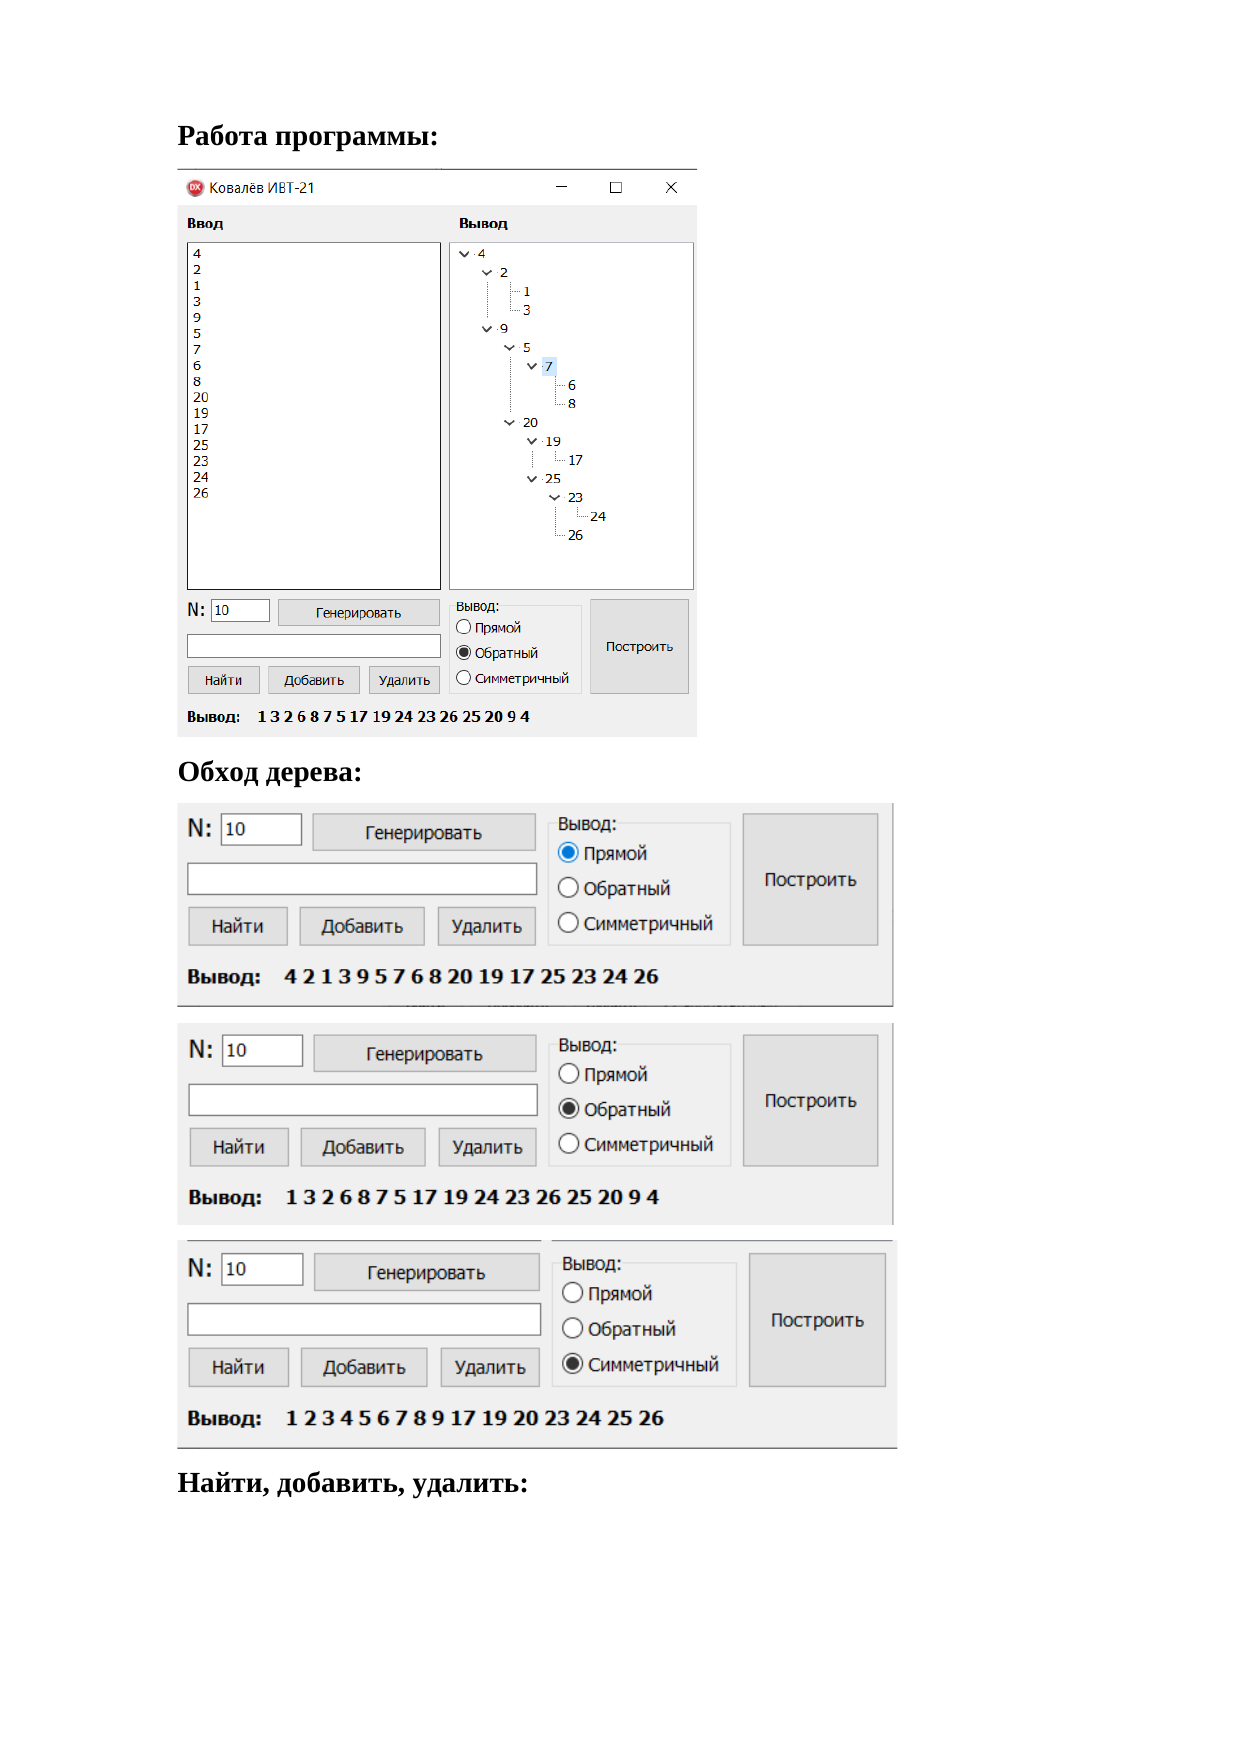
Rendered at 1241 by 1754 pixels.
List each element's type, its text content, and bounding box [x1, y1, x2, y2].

picture [177, 803, 894, 1007]
picture [177, 1240, 898, 1449]
text Найти, добавить, удалить: [177, 1465, 1152, 1498]
picture [177, 1023, 894, 1225]
text Обход дерева: [177, 754, 1152, 787]
text Работа программы: [177, 118, 1152, 152]
picture [177, 168, 698, 737]
